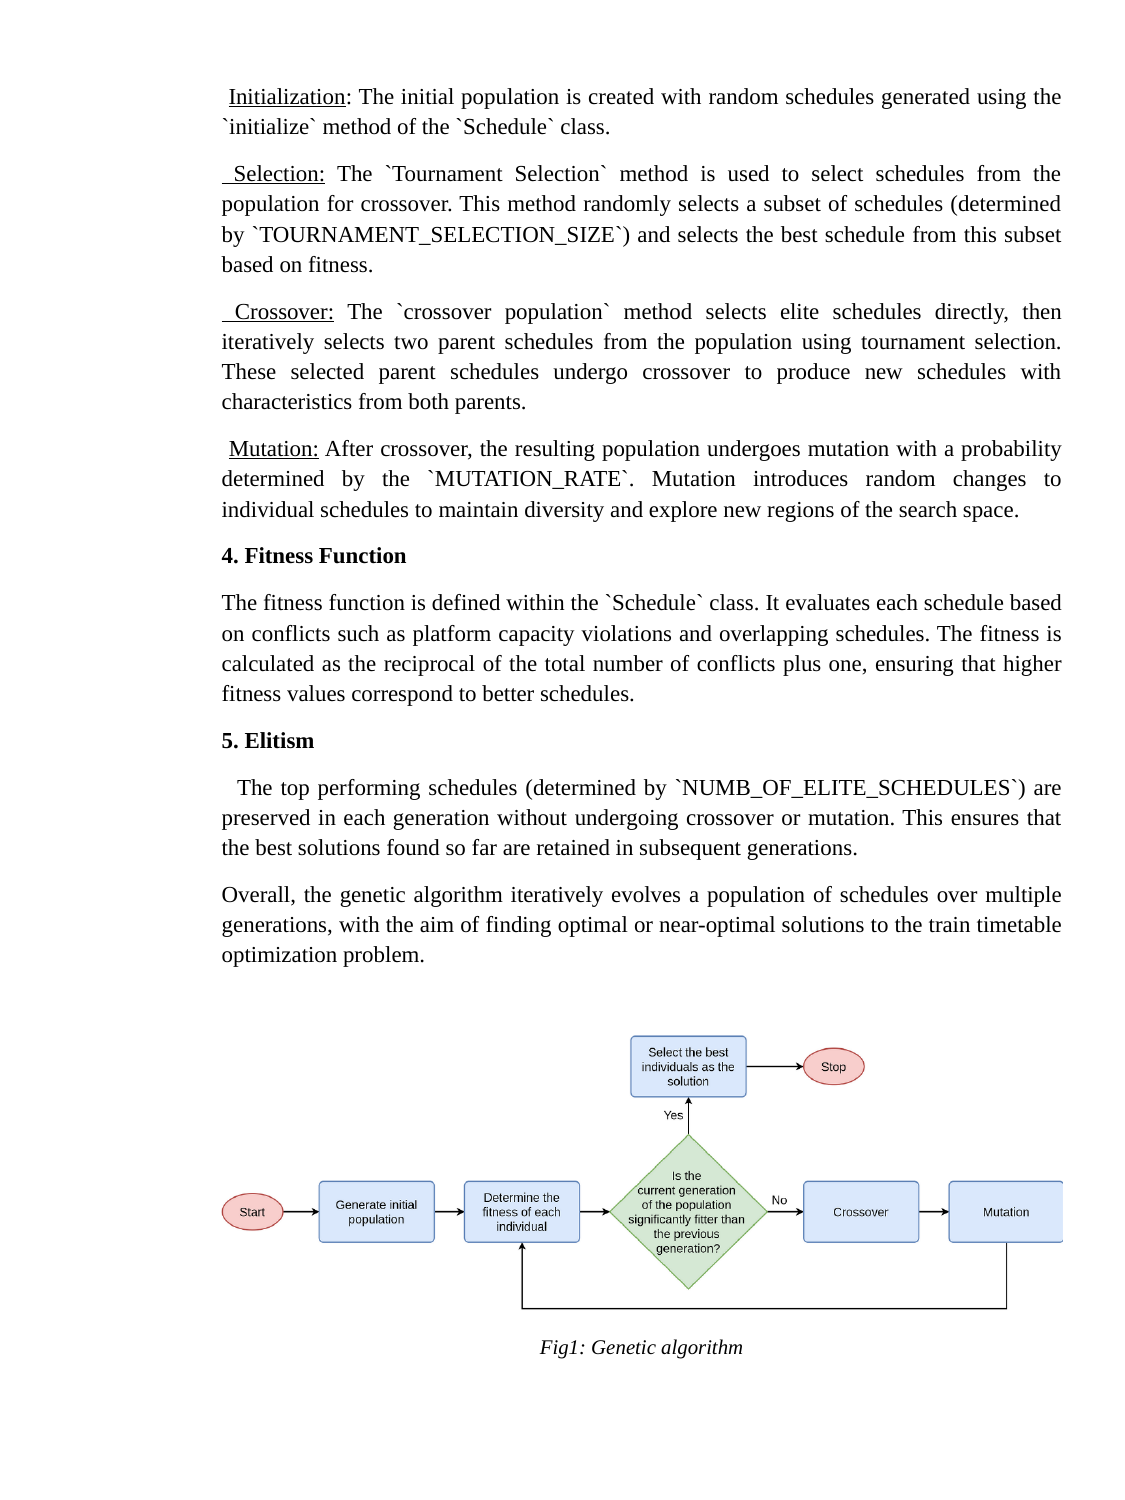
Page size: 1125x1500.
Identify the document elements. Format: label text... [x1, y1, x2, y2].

text The fitness function is defined within the `Schedule` class. It evaluates each schedule based on conflicts such as platform capacity violations and overlapping schedules. The fitness is calculated as the reciprocal of the total number of conflicts plus one, ensuring that higher fitness values correspond to better schedules. [221, 589, 1063, 706]
text Selection: The `Tournament Selection` method is used to select schedules from the population for crossover. This method randomly selects a subset of schedules (determined by `TOURNAMENT_SELECTION_SIZE`) and selects the best schedule from this subset based on fitness. [221, 160, 1063, 277]
text Overall, the genetic algorithm iteratively evolves a population of schedules over multiple generations, with the aim of finding optimal or near-optimal solutions to the train timetable optimization problem. [221, 881, 1063, 968]
text Crossover: The `crossover population` method selects elite schedules directly, then iteratively selects two parent schedules from the population using tournament selection. These selected parent schedules undergo crossover to produce new schedules with characteristics from both parents. [221, 298, 1063, 415]
text 5. Elitism [221, 727, 1063, 753]
text The top performing schedules (determined by `NUMB_OF_ELITE_SCHEDULES`) are preserved in each generation without undergoing crossover or mutation. This ensures that the best solutions found so far are retained in subsequent generations. [221, 774, 1063, 861]
text Initialization: The initial population is created with random schedules generated using the `initialize` method of the `Schedule` class. [221, 83, 1063, 140]
picture [221, 1035, 1063, 1314]
text 4. Fitness Function [221, 543, 1063, 569]
text Mutation: After crossover, the resulting population undergoes mutation with a probability determined by the `MUTATION_RATE`. Mutation introduces random changes to individual schedules to maintain diversity and explore new regions of the search space. [221, 435, 1063, 522]
text Fig1: Genetic algorithm [221, 1335, 1063, 1359]
